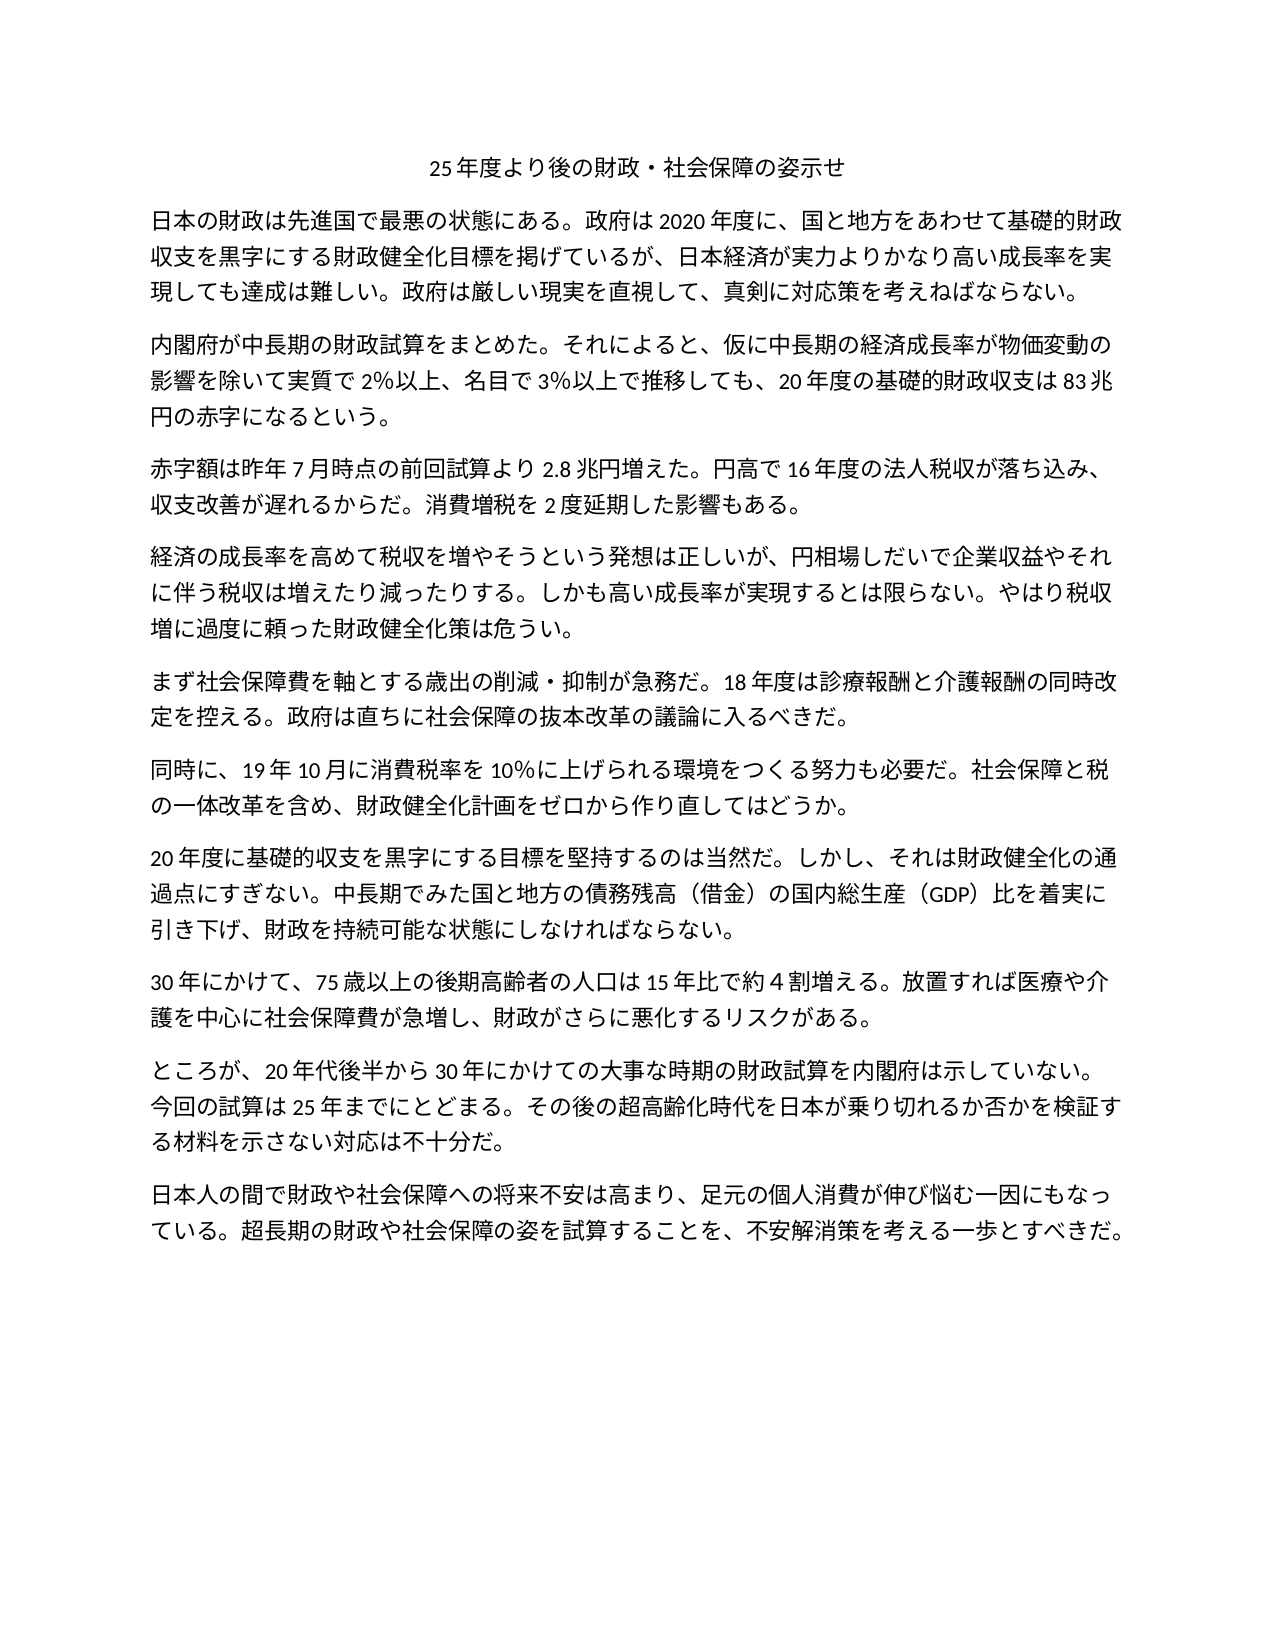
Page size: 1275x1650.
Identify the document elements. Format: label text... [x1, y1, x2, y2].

text 25年度より後の財政・社会保障の姿示せ [150, 150, 1125, 183]
text 30年にかけて、75歳以上の後期高齢者の人口は15年比で約４割増える。放置すれば医療や介護を中心に社会保障費が急増し、財政がさらに悪化するリスクがある。 [150, 964, 1125, 1033]
text ところが、20年代後半から30年にかけての大事な時期の財政試算を内閣府は示していない。今回の試算は25年までにとどまる。その後の超高齢化時代を日本が乗り切れるか否かを検証する材料を示さない対応は不十分だ。 [150, 1052, 1125, 1157]
text 経済の成長率を高めて税収を増やそうという発想は正しいが、円相場しだいで企業収益やそれに伴う税収は増えたり減ったりする。しかも高い成長率が実現するとは限らない。やはり税収増に過度に頼った財政健全化策は危うい。 [150, 539, 1125, 644]
text 同時に、19年10月に消費税率を10％に上げられる環境をつくる努力も必要だ。社会保障と税の一体改革を含め、財政健全化計画をゼロから作り直してはどうか。 [150, 752, 1125, 821]
text 20年度に基礎的収支を黒字にする目標を堅持するのは当然だ。しかし、それは財政健全化の通過点にすぎない。中長期でみた国と地方の債務残高（借金）の国内総生産（GDP）比を着実に引き下げ、財政を持続可能な状態にしなければならない。 [150, 840, 1125, 945]
text 内閣府が中長期の財政試算をまとめた。それによると、仮に中長期の経済成長率が物価変動の影響を除いて実質で2％以上、名目で3％以上で推移しても、20年度の基礎的財政収支は83兆円の赤字になるという。 [150, 327, 1125, 432]
text 日本の財政は先進国で最悪の状態にある。政府は2020年度に、国と地方をあわせて基礎的財政収支を黒字にする財政健全化目標を掲げているが、日本経済が実力よりかなり高い成長率を実現しても達成は難しい。政府は厳しい現実を直視して、真剣に対応策を考えねばならない。 [150, 202, 1125, 307]
text 赤字額は昨年7月時点の前回試算より2.8兆円増えた。円高で16年度の法人税収が落ち込み、収支改善が遅れるからだ。消費増税を2度延期した影響もある。 [150, 451, 1125, 520]
text まず社会保障費を軸とする歳出の削減・抑制が急務だ。18年度は診療報酬と介護報酬の同時改定を控える。政府は直ちに社会保障の抜本改革の議論に入るべきだ。 [150, 663, 1125, 732]
text 日本人の間で財政や社会保障への将来不安は高まり、足元の個人消費が伸び悩む一因にもなっている。超長期の財政や社会保障の姿を試算することを、不安解消策を考える一歩とすべきだ。 [150, 1177, 1125, 1246]
